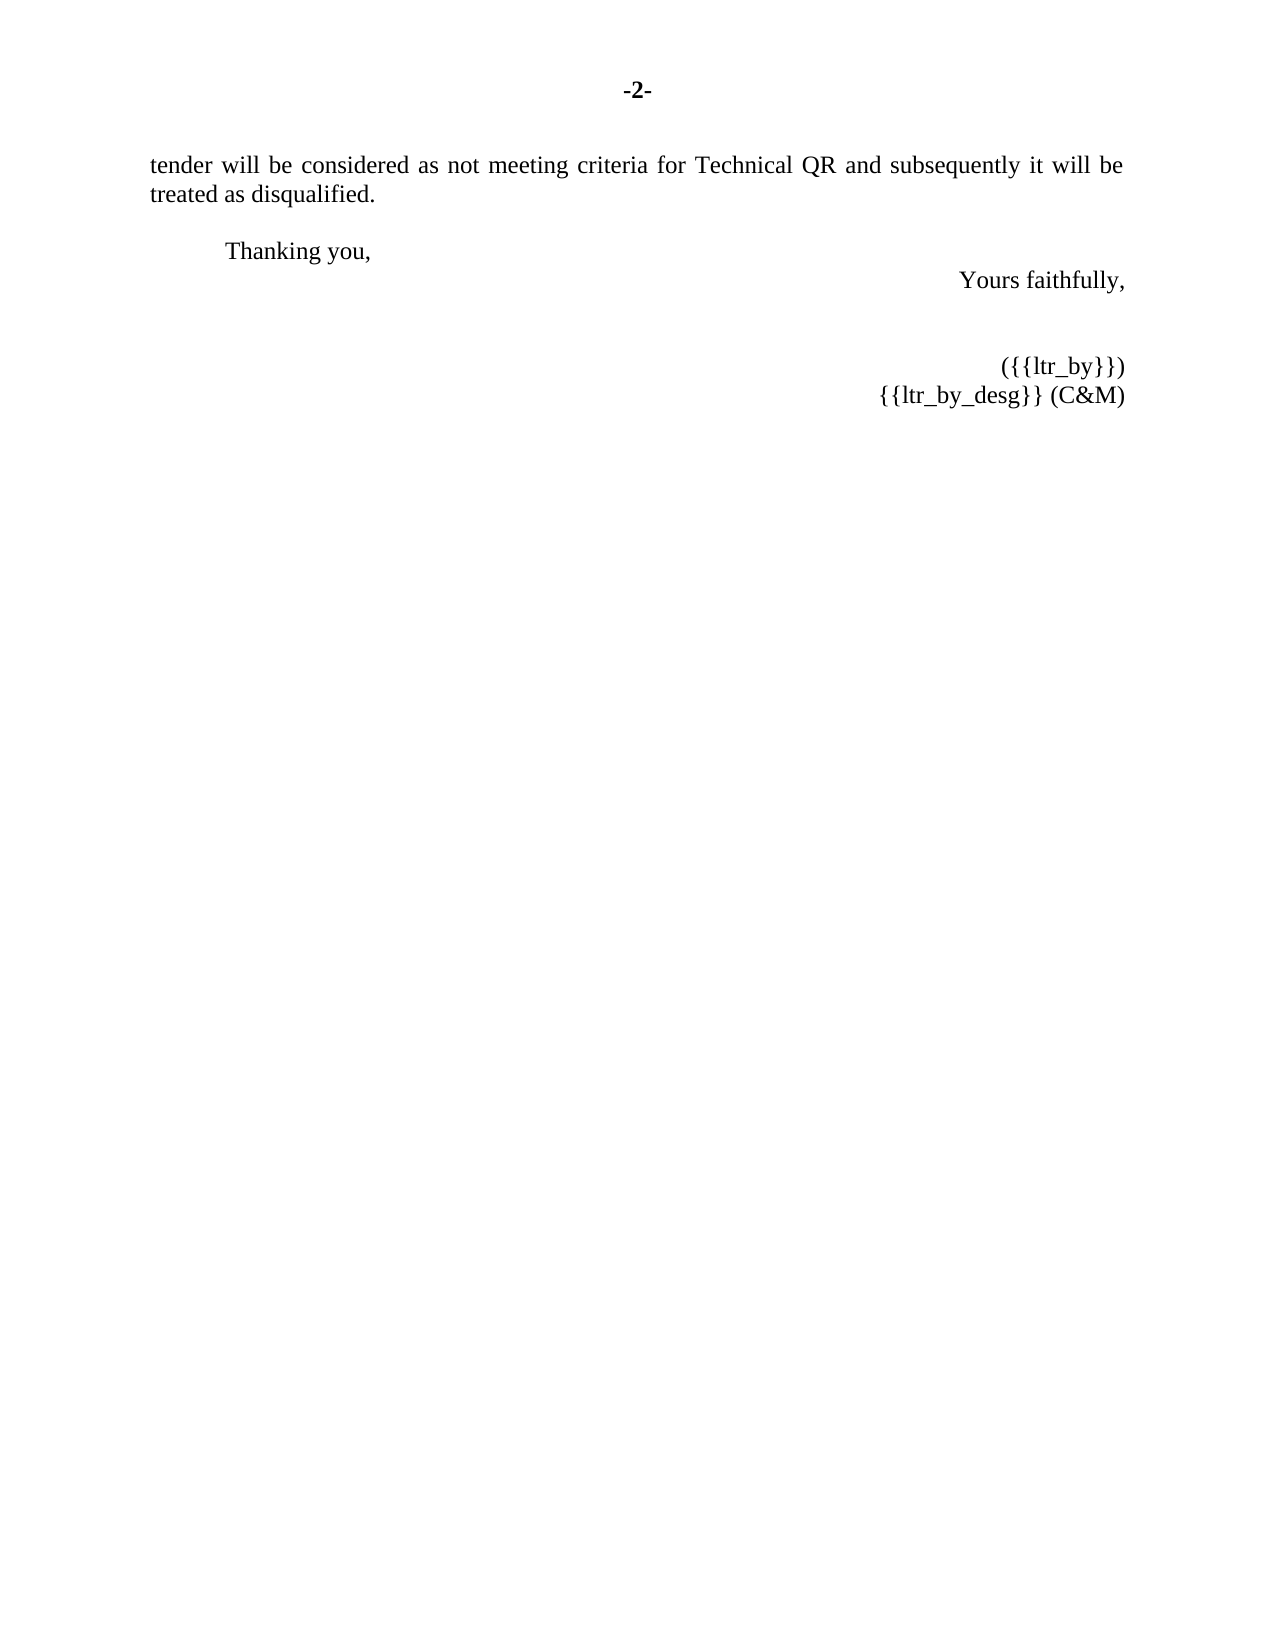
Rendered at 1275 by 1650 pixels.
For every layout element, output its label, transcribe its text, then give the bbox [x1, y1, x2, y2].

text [150, 150, 1125, 207]
text Yours faithfully, [150, 265, 1125, 294]
text Thanking you, [150, 236, 1125, 265]
text ({{ltr_by}}) [150, 351, 1125, 380]
text {{ltr_by_desg}} (C&M) [150, 380, 1125, 409]
